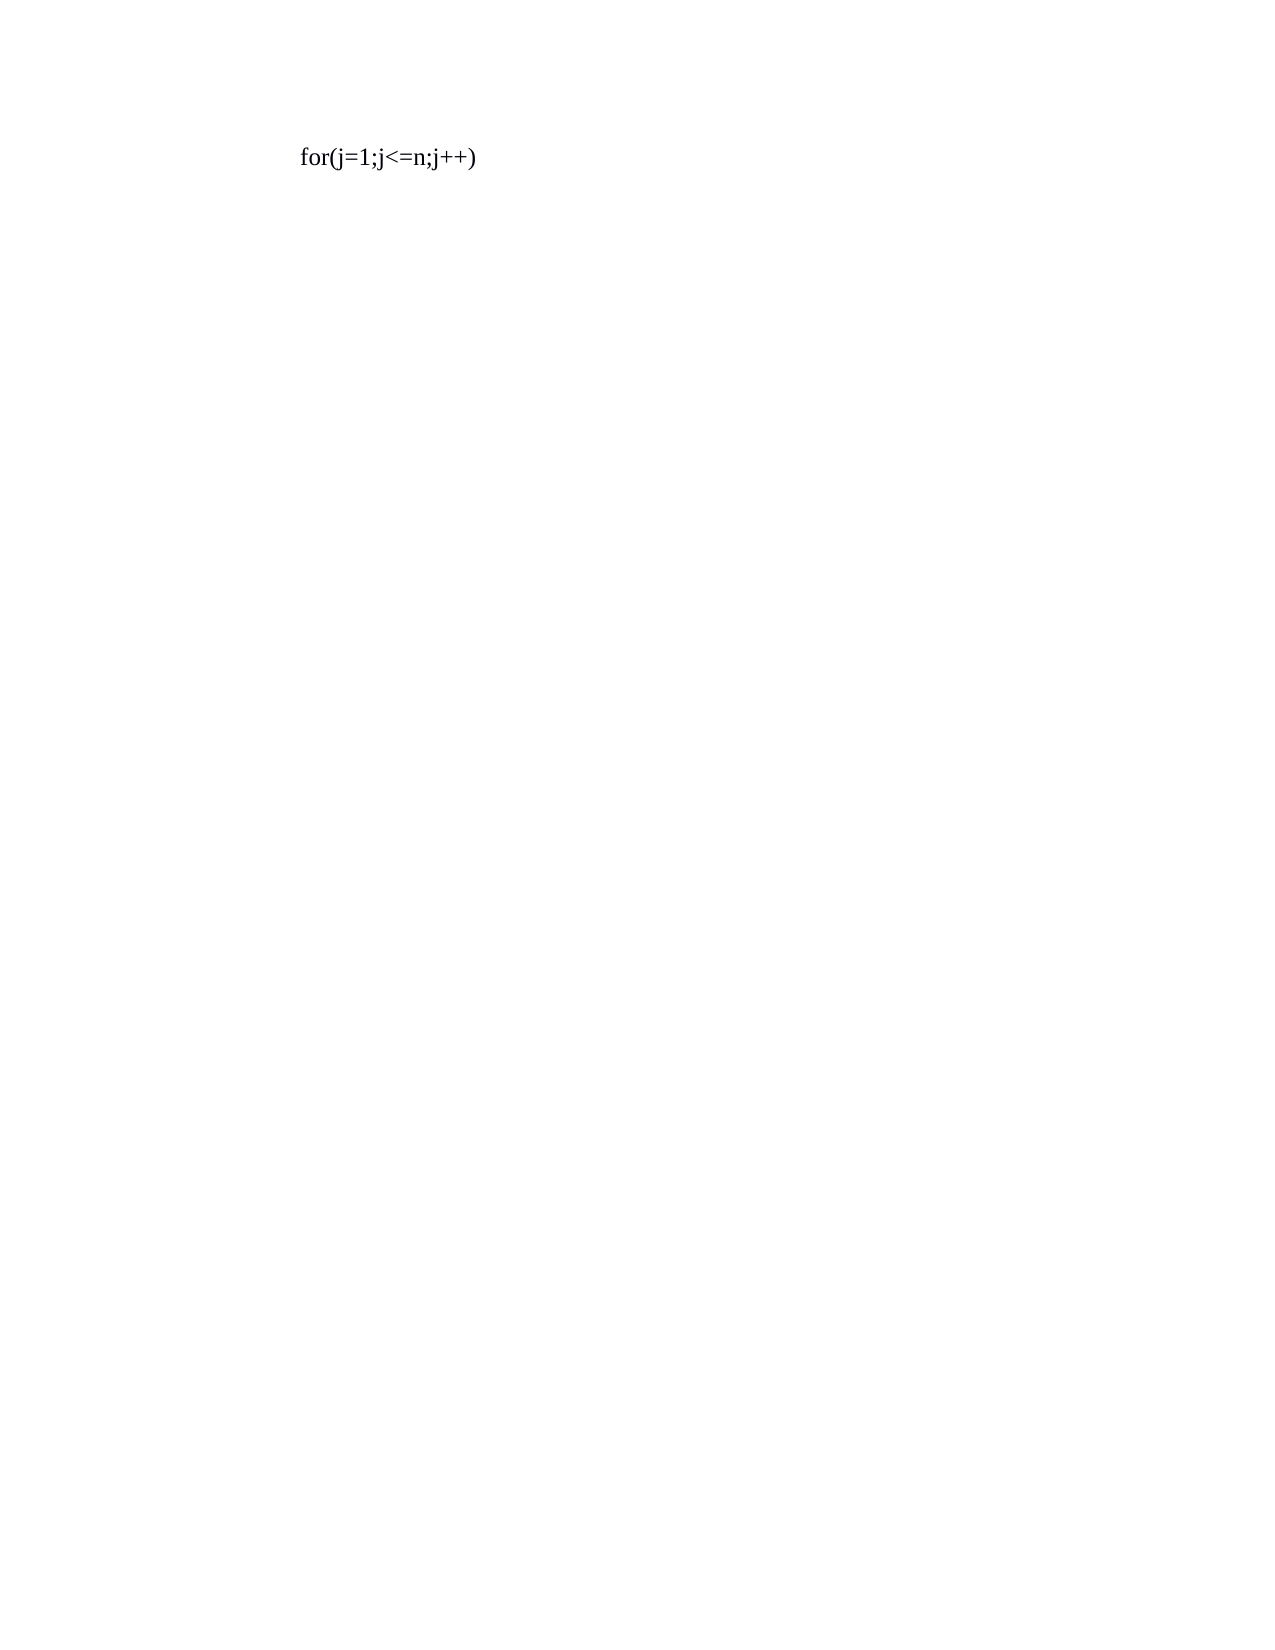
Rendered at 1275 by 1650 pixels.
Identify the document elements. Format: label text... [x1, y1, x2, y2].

text for(j=1;j<=n;j++) [300, 142, 1137, 170]
